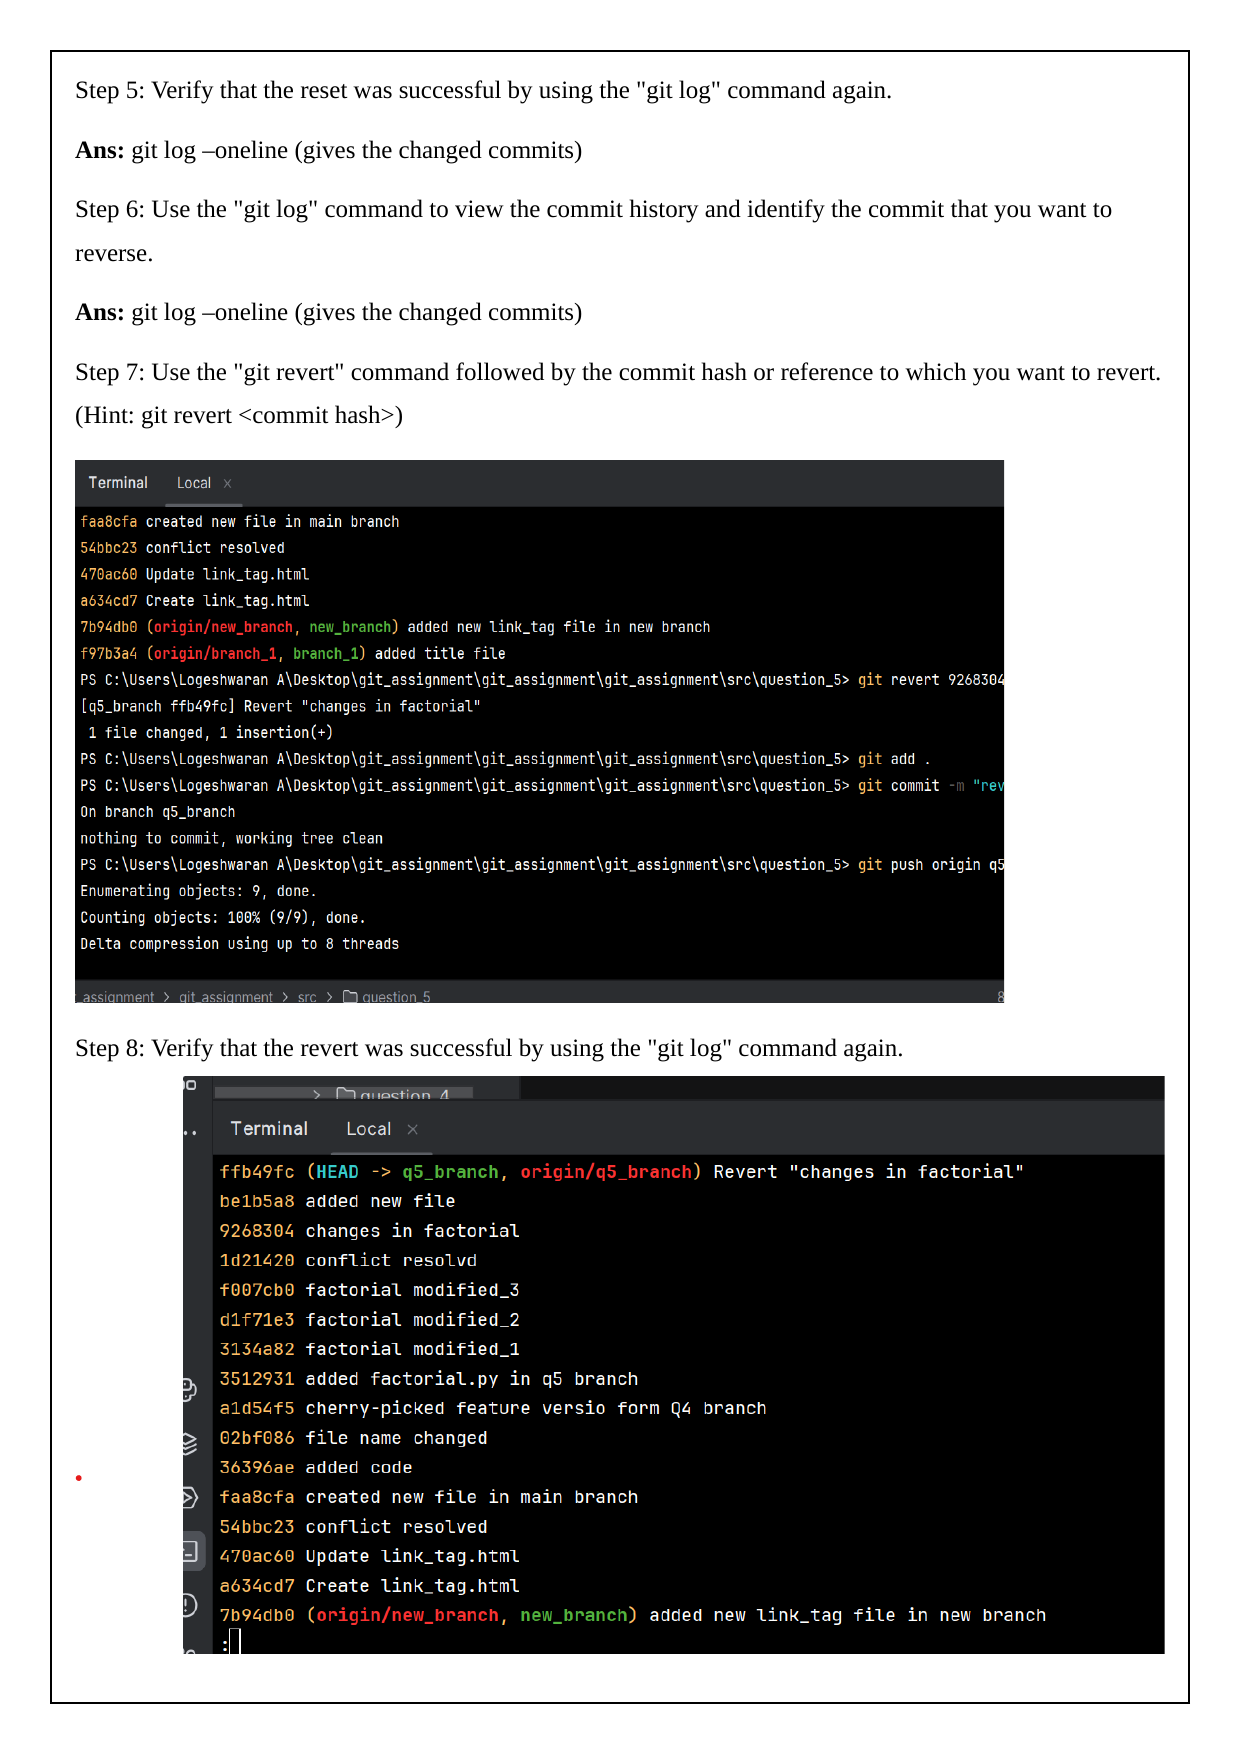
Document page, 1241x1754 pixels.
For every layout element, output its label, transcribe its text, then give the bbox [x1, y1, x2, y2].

text Step 6: Use the "git log" command to view the commit history and identify the commit that you want to reverse. [75, 194, 1165, 266]
text Ans: git log –oneline (gives the changed commits) [75, 135, 1165, 163]
picture [75, 1076, 1165, 1654]
text Step 5: Verify that the reset was successful by using the "git log" command again. [75, 75, 1165, 104]
text Step 8: Verify that the revert was successful by using the "git log" command again. [75, 1033, 1165, 1076]
text Ans: git log –oneline (gives the changed commits) [75, 297, 1165, 326]
text Step 7: Use the "git revert" command followed by the commit hash or reference to which you want to revert. (Hint: git revert <commit hash>) [75, 357, 1165, 429]
picture [75, 460, 1005, 1003]
